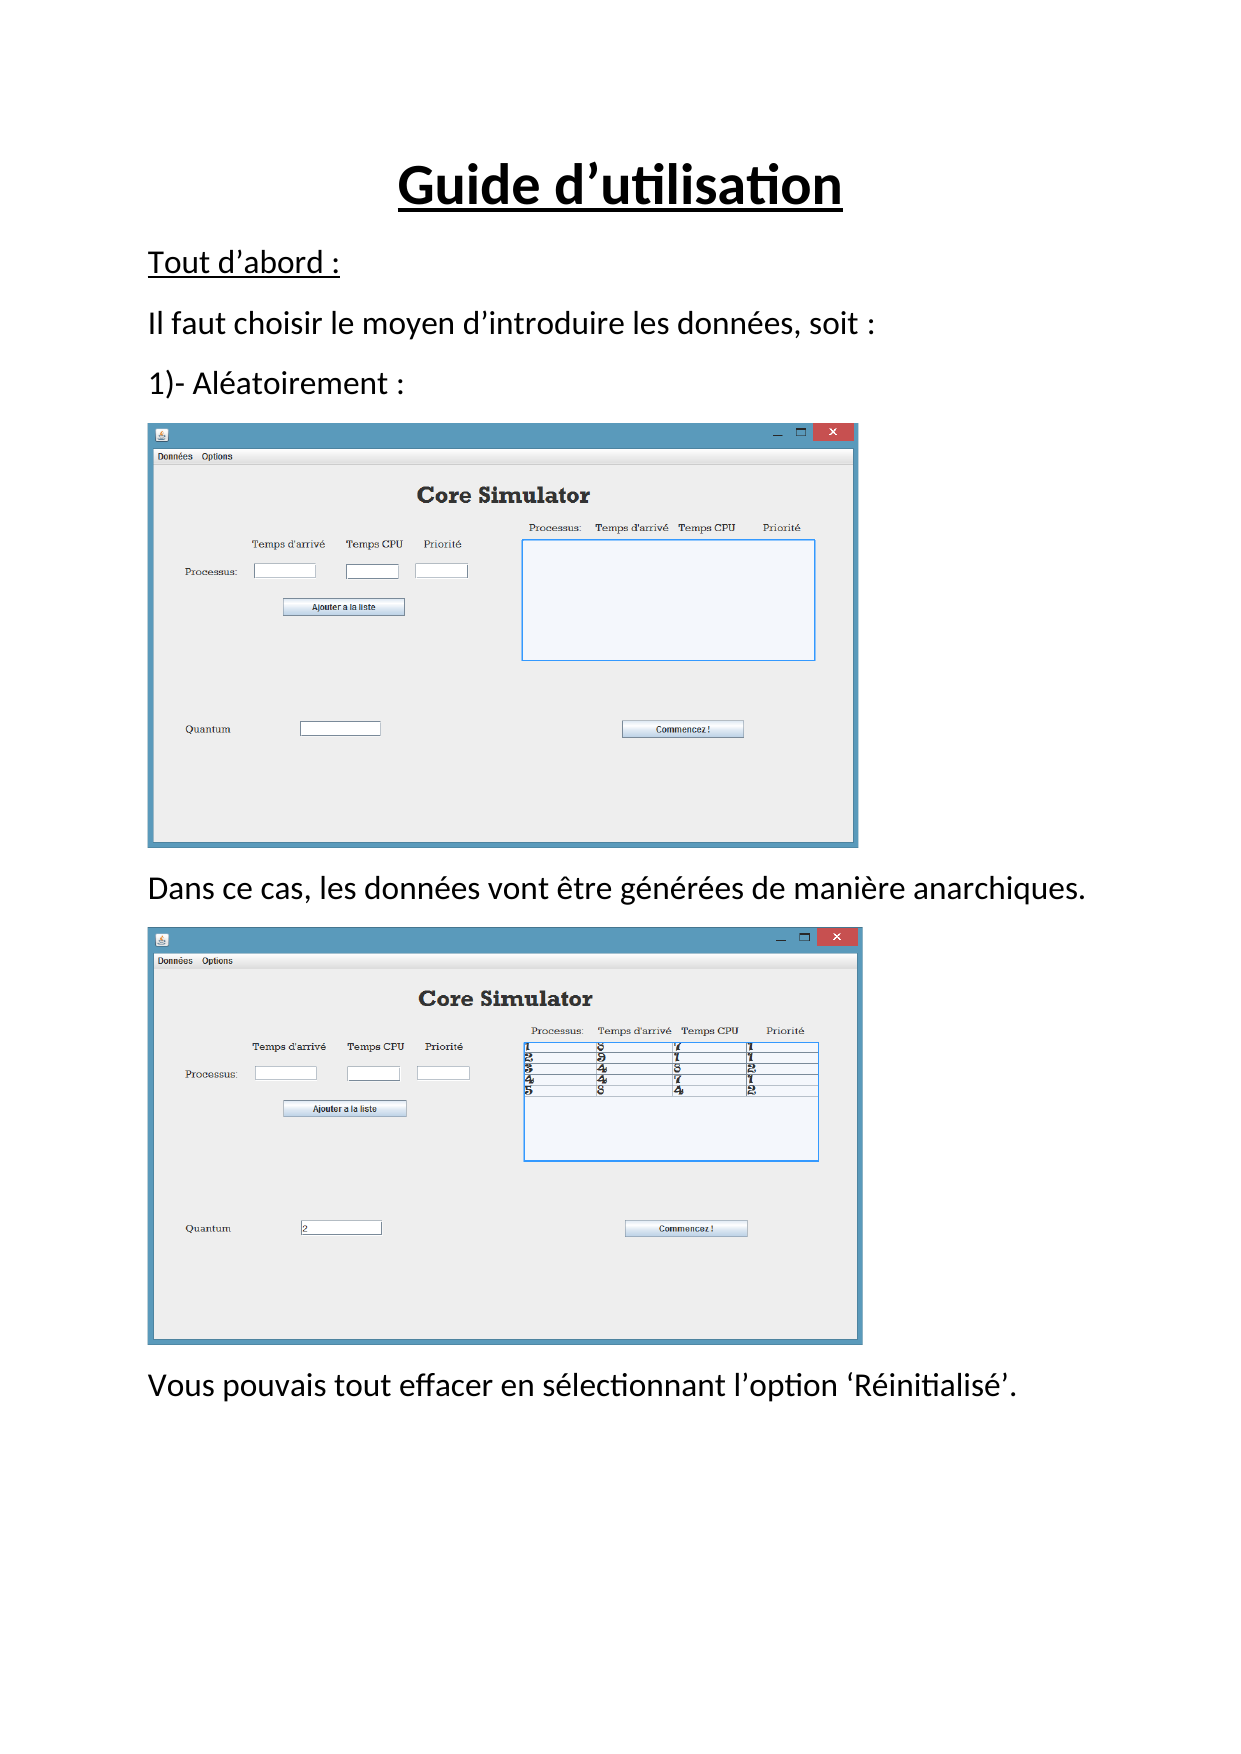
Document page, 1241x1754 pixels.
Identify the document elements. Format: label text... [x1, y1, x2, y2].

picture [147, 927, 863, 1345]
text Vous pouvais tout effacer en sélectionnant l’option ‘Réinitialisé’. [148, 1364, 1093, 1404]
text 1)- Aléatoirement : [148, 362, 1093, 403]
text Tout d’abord : [148, 241, 1093, 282]
text Il faut choisir le moyen d’introduire les données, soit : [148, 302, 1093, 342]
picture [147, 423, 859, 848]
text Guide d’utilisation [148, 148, 1093, 219]
text Dans ce cas, les données vont être générées de manière anarchiques. [148, 867, 1093, 908]
